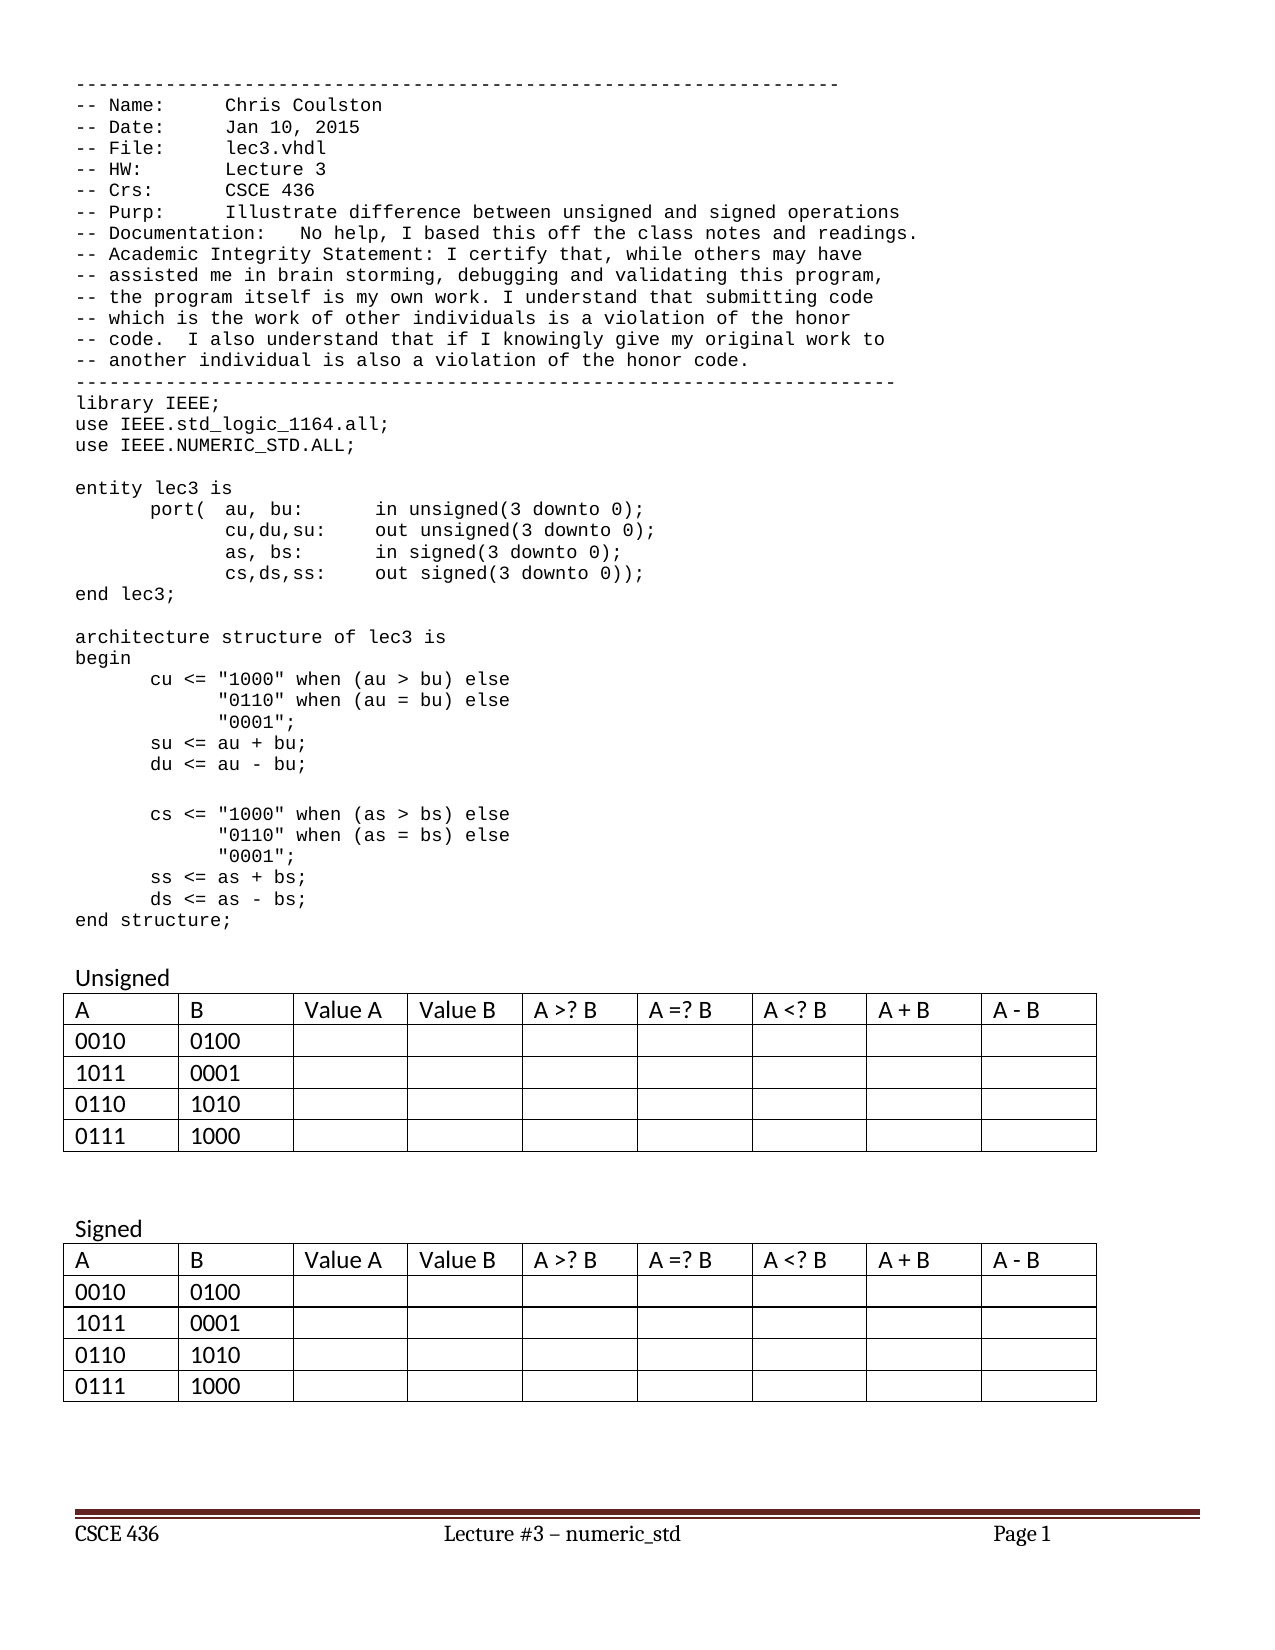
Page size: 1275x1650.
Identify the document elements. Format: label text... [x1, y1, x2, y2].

table_cell [867, 1089, 981, 1119]
table_cell [753, 1120, 866, 1151]
table_cell [867, 1339, 981, 1369]
text architecture structure of lec3 is [75, 627, 1200, 649]
table_cell [294, 1089, 407, 1119]
table_cell [982, 1339, 1096, 1369]
text begin [75, 649, 1200, 670]
text ds <= as - bs; [75, 889, 1200, 911]
table_cell [294, 1057, 407, 1087]
table_cell [523, 1308, 637, 1338]
text -- HW: Lecture 3 [75, 160, 1200, 181]
table_header A - B [982, 1244, 1096, 1275]
table_cell [638, 1308, 752, 1338]
text use IEEE.NUMERIC_STD.ALL; [75, 436, 1200, 457]
table_header A =? B [638, 1244, 752, 1275]
table_cell 0010 [64, 1276, 178, 1306]
table_cell 0110 [64, 1089, 178, 1119]
table_cell 0001 [179, 1308, 293, 1338]
table_cell [408, 1339, 522, 1369]
table_cell 1010 [179, 1089, 293, 1119]
text -- Academic Integrity Statement: I certify that, while others may have [75, 245, 1200, 266]
table_cell [753, 1276, 866, 1306]
table_cell [523, 1339, 637, 1369]
table_cell [294, 1276, 407, 1306]
table_cell [638, 1371, 752, 1401]
table_cell [867, 1308, 981, 1338]
table_header A =? B [638, 994, 752, 1024]
table_cell [982, 1371, 1096, 1401]
table_cell [867, 1276, 981, 1306]
table_cell [523, 1276, 637, 1306]
text -- assisted me in brain storming, debugging and validating this program, [75, 266, 1200, 287]
text -------------------------------------------------------------------- [75, 75, 1200, 96]
table_cell 0111 [64, 1371, 178, 1401]
table_cell [408, 1371, 522, 1401]
table_cell [408, 1089, 522, 1119]
table_header A [64, 994, 178, 1024]
text -- the program itself is my own work. I understand that submitting code [75, 287, 1200, 309]
text du <= au - bu; [75, 755, 1200, 776]
table_cell [408, 1120, 522, 1151]
table_header A + B [867, 994, 981, 1024]
table_cell 1011 [64, 1057, 178, 1087]
text cs <= "1000" when (as > bs) else [75, 804, 1200, 826]
table_header A >? B [523, 994, 637, 1024]
text -- another individual is also a violation of the honor code. [75, 351, 1200, 372]
text "0110" when (as = bs) else [75, 826, 1200, 847]
table_cell [408, 1308, 522, 1338]
text end structure; [75, 911, 1200, 932]
text cs,ds,ss: out signed(3 downto 0)); [75, 564, 1200, 585]
text su <= au + bu; [75, 734, 1200, 755]
table_cell 0001 [179, 1057, 293, 1087]
text -- Purp: Illustrate difference between unsigned and signed operations [75, 202, 1200, 224]
table_cell [753, 1371, 866, 1401]
text -- Documentation: No help, I based this off the class notes and readings. [75, 224, 1200, 245]
table_cell [523, 1025, 637, 1056]
text "0001"; [75, 712, 1200, 734]
table_cell [408, 1025, 522, 1056]
table_header A [64, 1244, 178, 1275]
table_cell [982, 1120, 1096, 1151]
table_cell [867, 1025, 981, 1056]
table_cell [982, 1057, 1096, 1087]
table_cell 1010 [179, 1339, 293, 1369]
table_header Value A [294, 994, 407, 1024]
table_cell [523, 1120, 637, 1151]
table_cell [294, 1371, 407, 1401]
table_cell [523, 1057, 637, 1087]
table_header A <? B [753, 994, 866, 1024]
table_cell [867, 1057, 981, 1087]
text end lec3; [75, 585, 1200, 606]
table_header B [179, 994, 293, 1024]
text ------------------------------------------------------------------------- [75, 372, 1200, 394]
table_cell [294, 1120, 407, 1151]
table_cell [638, 1089, 752, 1119]
table_cell [523, 1371, 637, 1401]
table_cell [638, 1057, 752, 1087]
text port( au, bu: in unsigned(3 downto 0); [75, 500, 1200, 521]
table_cell 0110 [64, 1339, 178, 1369]
table_cell 0100 [179, 1276, 293, 1306]
table_header Value A [294, 1244, 407, 1275]
table_cell [638, 1025, 752, 1056]
text -- which is the work of other individuals is a violation of the honor [75, 309, 1200, 330]
text Unsigned [75, 962, 1200, 993]
table_cell [638, 1276, 752, 1306]
text as, bs: in signed(3 downto 0); [75, 542, 1200, 564]
table_cell [408, 1057, 522, 1087]
table_cell 1000 [179, 1120, 293, 1151]
text -- Name: Chris Coulston [75, 96, 1200, 117]
table_header A >? B [523, 1244, 637, 1275]
text cu,du,su: out unsigned(3 downto 0); [75, 521, 1200, 542]
table_cell [638, 1120, 752, 1151]
table_cell [982, 1025, 1096, 1056]
table_cell [753, 1339, 866, 1369]
text -- Date: Jan 10, 2015 [75, 117, 1200, 139]
text -- File: lec3.vhdl [75, 139, 1200, 160]
text ss <= as + bs; [75, 868, 1200, 889]
table_cell [753, 1057, 866, 1087]
table_cell [867, 1371, 981, 1401]
table_cell 0010 [64, 1025, 178, 1056]
table_header B [179, 1244, 293, 1275]
table_cell [982, 1308, 1096, 1338]
table_cell 1000 [179, 1371, 293, 1401]
table_cell [638, 1339, 752, 1369]
table_cell [408, 1276, 522, 1306]
table_cell [753, 1089, 866, 1119]
table_header Value B [408, 1244, 522, 1275]
text Signed [75, 1213, 1200, 1243]
table_header A + B [867, 1244, 981, 1275]
table_cell 0111 [64, 1120, 178, 1151]
table_header A <? B [753, 1244, 866, 1275]
text -- code. I also understand that if I knowingly give my original work to [75, 330, 1200, 351]
text "0001"; [75, 847, 1200, 868]
table_cell [294, 1339, 407, 1369]
table_cell [982, 1089, 1096, 1119]
text -- Crs: CSCE 436 [75, 181, 1200, 202]
table_header A - B [982, 994, 1096, 1024]
text library IEEE; [75, 394, 1200, 415]
table_cell 1011 [64, 1308, 178, 1338]
text cu <= "1000" when (au > bu) else [75, 670, 1200, 691]
table_cell [753, 1025, 866, 1056]
table_cell 0100 [179, 1025, 293, 1056]
text use IEEE.std_logic_1164.all; [75, 415, 1200, 436]
text entity lec3 is [75, 479, 1200, 500]
table_cell [982, 1276, 1096, 1306]
table_cell [753, 1308, 866, 1338]
table_header Value B [408, 994, 522, 1024]
table_cell [294, 1308, 407, 1338]
table_cell [294, 1025, 407, 1056]
table_cell [867, 1120, 981, 1151]
table_cell [523, 1089, 637, 1119]
text "0110" when (au = bu) else [75, 691, 1200, 712]
